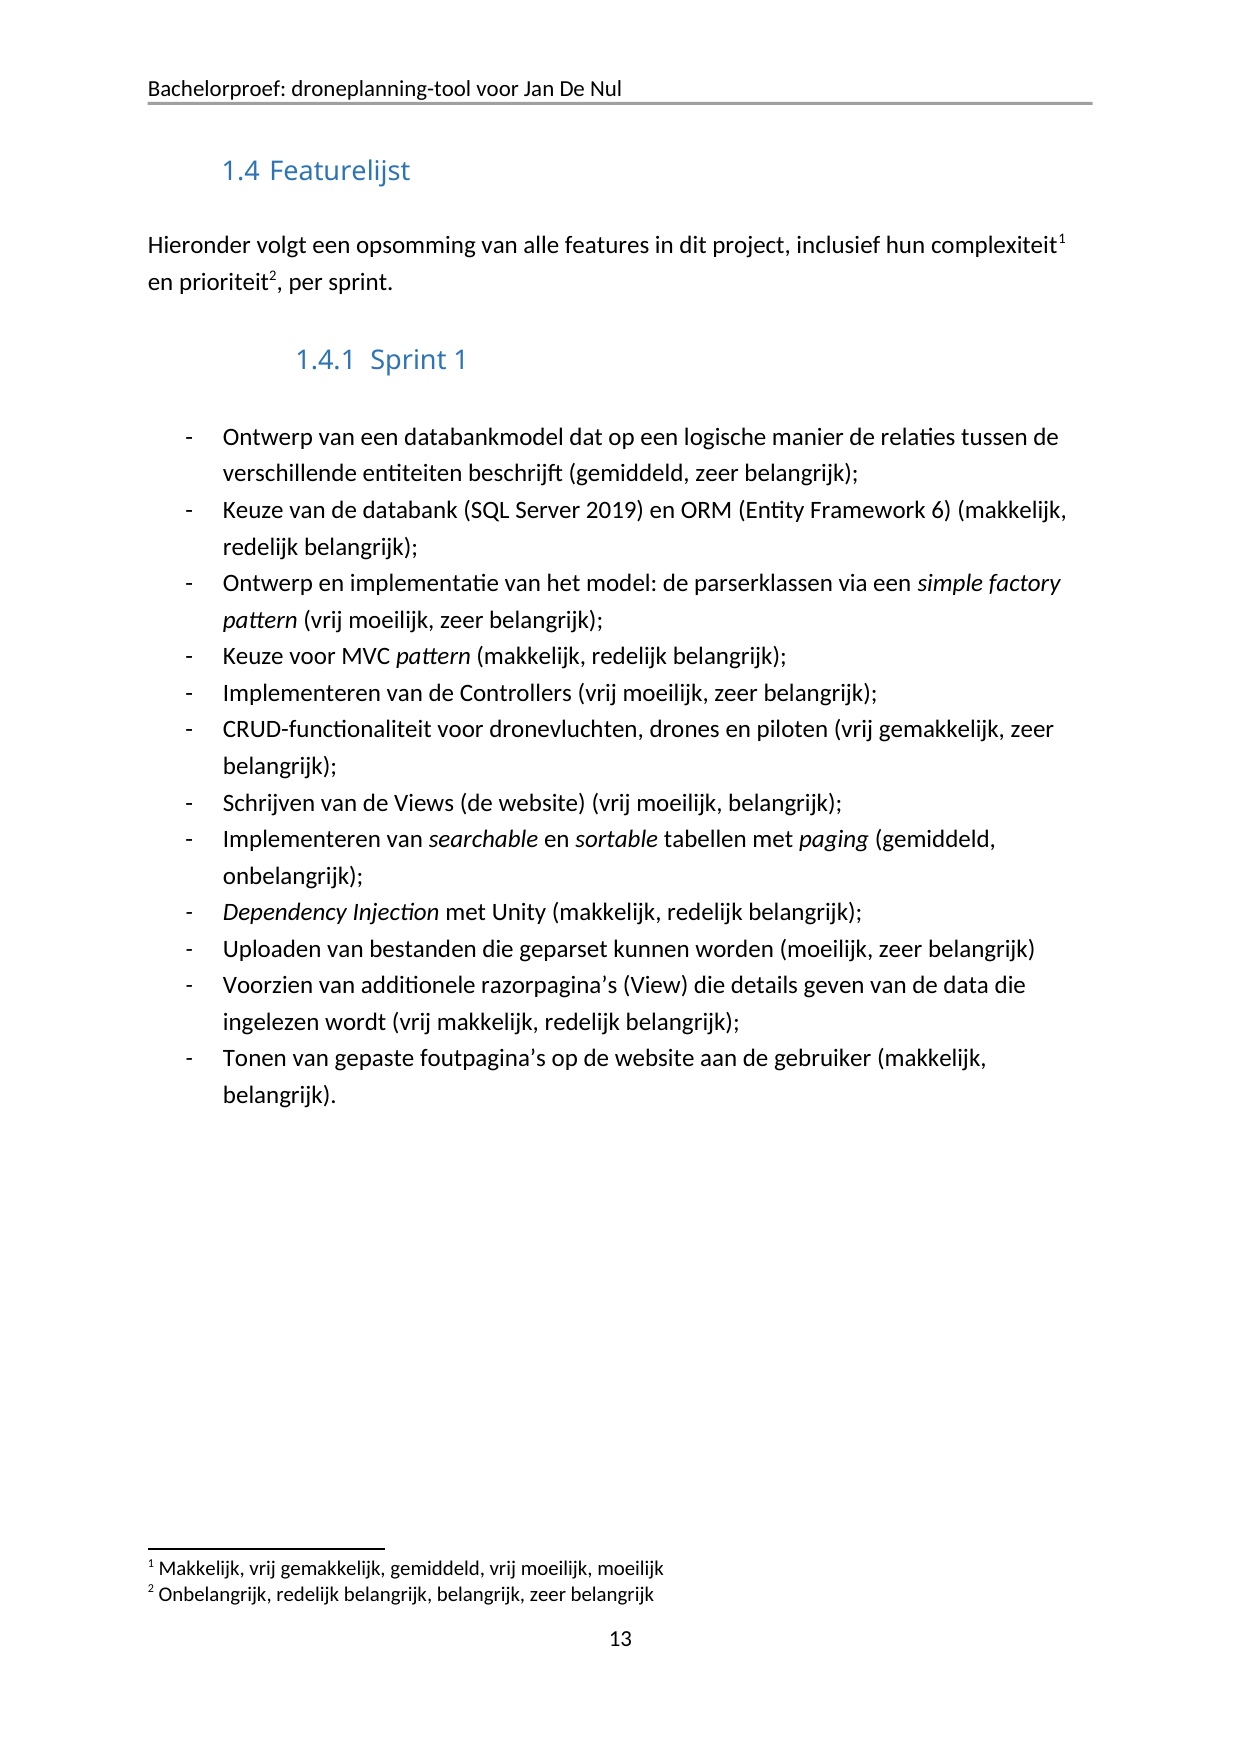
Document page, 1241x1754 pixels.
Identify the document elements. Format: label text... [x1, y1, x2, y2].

list CRUD-functionaliteit voor dronevluchten, drones en piloten (vrij gemakkelijk, zeer belangrijk); [185, 713, 1093, 781]
list Voorzien van additionele razorpagina’s (View) die details geven van de data die ingelezen wordt (vrij makkelijk, redelijk belangrijk); [185, 969, 1093, 1037]
list Uploaden van bestanden die geparset kunnen worden (moeilijk, zeer belangrijk) [185, 933, 1093, 963]
text Hieronder volgt een opsomming van alle features in dit project, inclusief hun complexiteit en prioriteit, per sprint. [148, 229, 1093, 297]
list Dependency Injection met Unity (makkelijk, redelijk belangrijk); [185, 896, 1093, 927]
list Keuze van de databank (SQL Server 2019) en ORM (Entity Framework 6) (makkelijk, redelijk belangrijk); [185, 494, 1093, 561]
list Ontwerp en implementatie van het model: de parserklassen via een simple factory pattern (vrij moeilijk, zeer belangrijk); [185, 567, 1093, 634]
list Keuze voor MVC pattern (makkelijk, redelijk belangrijk); [185, 640, 1093, 671]
list Implementeren van searchable en sortable tabellen met paging (gemiddeld, onbelangrijk); [185, 823, 1093, 890]
list Schrijven van de Views (de website) (vrij moeilijk, belangrijk); [185, 787, 1093, 817]
list Tonen van gepaste foutpagina’s op de website aan de gebruiker (makkelijk, belangrijk). [185, 1043, 1093, 1110]
subtitle Sprint 1 [295, 340, 1093, 377]
subtitle Featurelijst [221, 152, 1093, 189]
list Implementeren van de Controllers (vrij moeilijk, zeer belangrijk); [185, 677, 1093, 707]
list Ontwerp van een databankmodel dat op een logische manier de relaties tussen de verschillende entiteiten beschrijft (gemiddeld, zeer belangrijk); [185, 421, 1093, 488]
